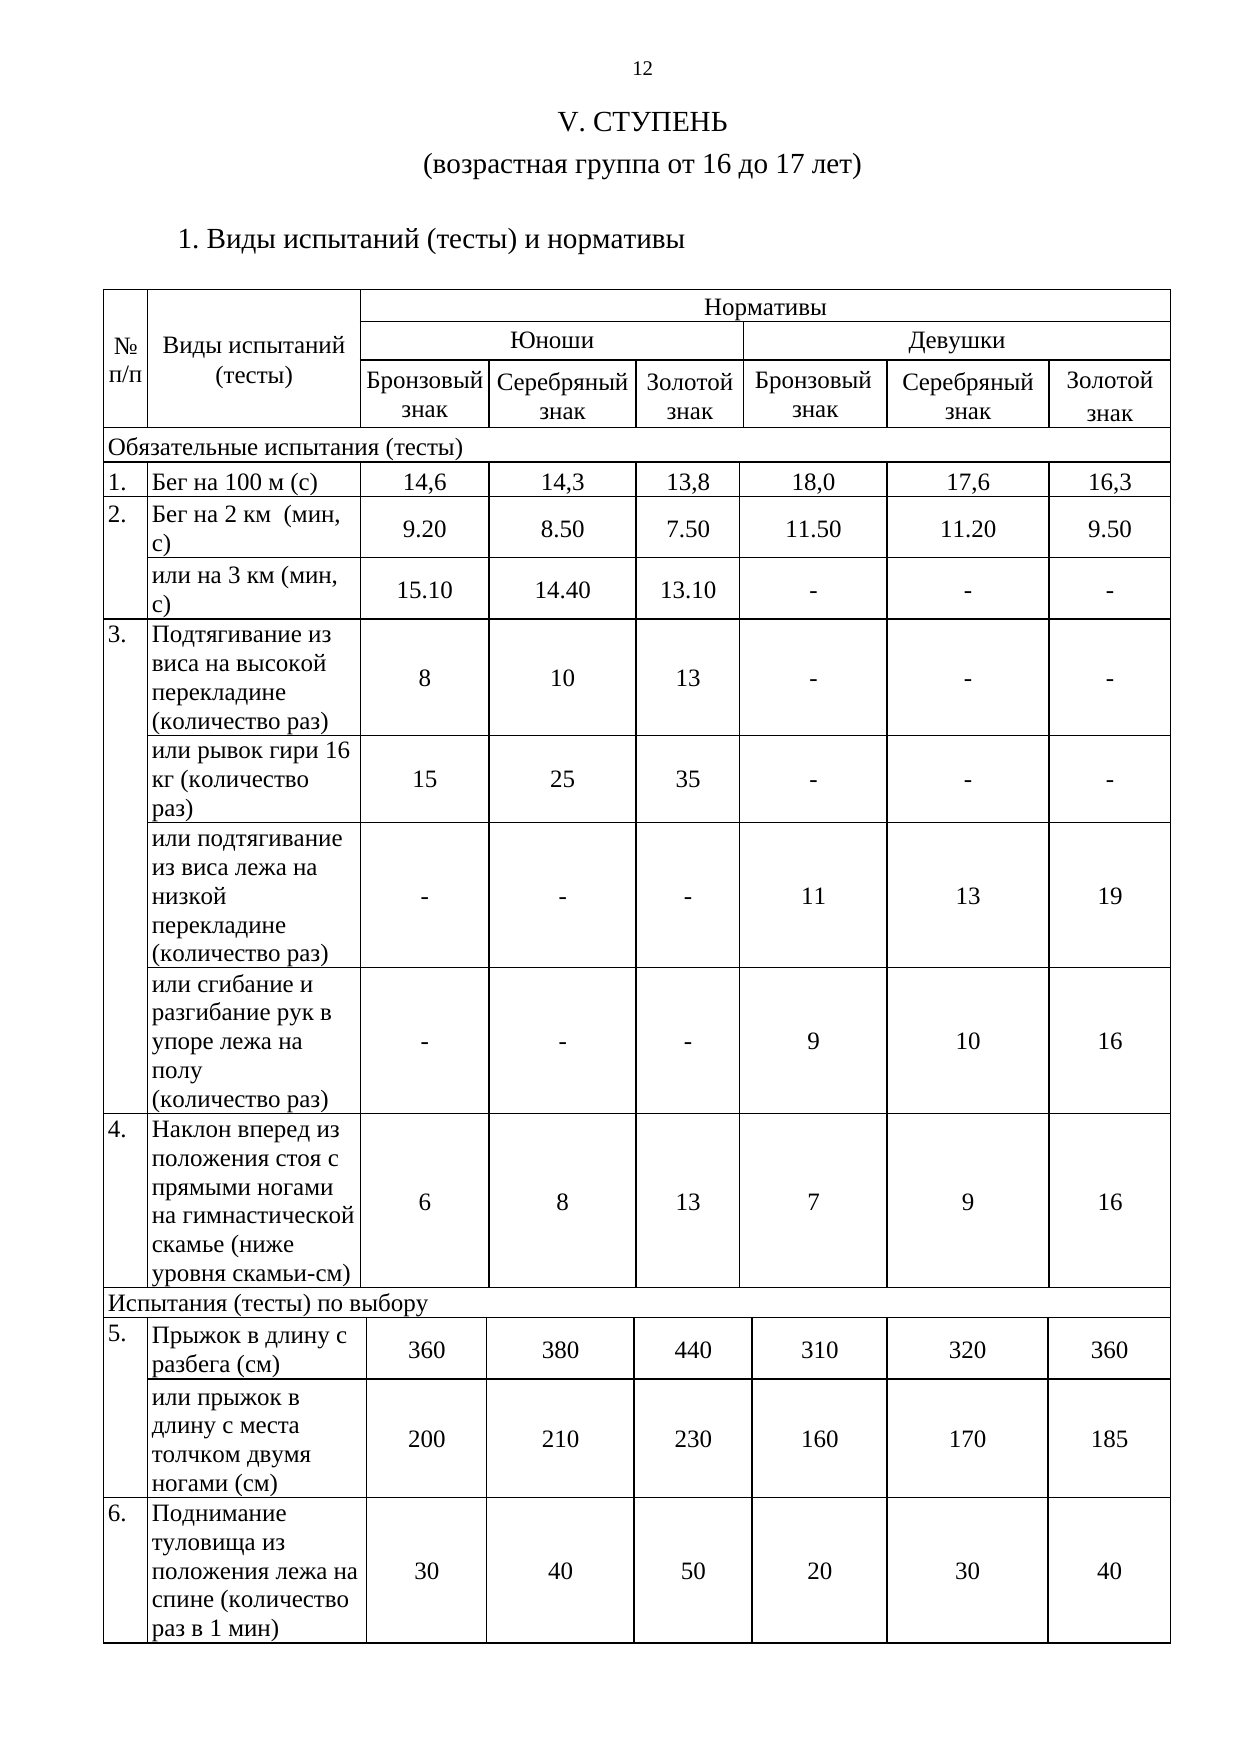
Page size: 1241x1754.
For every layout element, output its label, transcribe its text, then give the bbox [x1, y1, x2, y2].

table_cell 11.50 [740, 497, 886, 557]
table_cell 8.50 [490, 497, 635, 557]
table_cell - [490, 823, 635, 967]
table_cell - [637, 823, 739, 967]
table_cell 14.40 [490, 558, 635, 618]
table_cell - [740, 736, 886, 822]
table_cell 50 [635, 1498, 751, 1642]
table_header Нормативы [361, 290, 1170, 321]
table_cell - [740, 558, 886, 618]
table_cell - [361, 968, 488, 1112]
table_cell 6 [361, 1114, 488, 1287]
table_cell Подтягивание из виса на высокой перекладине (количество раз) [148, 620, 360, 734]
table_cell 310 [753, 1318, 886, 1378]
table_cell 160 [753, 1380, 886, 1497]
table_cell 18,0 [740, 463, 886, 496]
table_cell - [888, 558, 1048, 618]
text V. СТУПЕНЬ [103, 104, 1181, 138]
table_cell 16 [1050, 968, 1170, 1112]
table_cell Прыжок в длину с разбега (см) [148, 1318, 366, 1378]
table_cell 10 [490, 620, 635, 734]
table_cell 9 [888, 1114, 1048, 1287]
table_cell 30 [888, 1498, 1047, 1642]
table_cell 6. [104, 1498, 147, 1642]
table_cell 5. [104, 1318, 147, 1497]
table_cell 17,6 [888, 463, 1048, 496]
table_cell - [361, 823, 488, 967]
table_cell 360 [367, 1318, 486, 1378]
table_cell - [1050, 620, 1170, 734]
table_cell 8 [361, 620, 488, 734]
table_cell 15 [361, 736, 488, 822]
table_cell 19 [1050, 823, 1170, 967]
table_cell или сгибание и разгибание рук в упоре лежа на полу (количество раз) [148, 968, 360, 1112]
table_cell - [888, 620, 1048, 734]
table_cell 170 [888, 1380, 1047, 1497]
table_cell 320 [888, 1318, 1047, 1378]
table_cell 30 [367, 1498, 486, 1642]
table_cell Обязательные испытания (тесты) [104, 428, 1170, 461]
table_cell 8 [490, 1114, 635, 1287]
table_cell - [490, 968, 635, 1112]
table_cell 20 [753, 1498, 886, 1642]
table_cell 13 [637, 1114, 739, 1287]
table_cell Поднимание туловища из положения лежа на спине (количество раз в 1 мин) [148, 1498, 366, 1642]
table_cell 2. [104, 497, 147, 618]
table_cell 185 [1049, 1380, 1170, 1497]
table_cell 380 [487, 1318, 633, 1378]
table_cell 13.10 [637, 558, 739, 618]
table_cell [104, 735, 147, 1112]
table_cell Наклон вперед из положения стоя с прямыми ногами на гимнастической скамье (ниже уровня скамьи-см) [148, 1114, 360, 1287]
table_cell 14,6 [361, 463, 488, 496]
table_cell 16 [1050, 1114, 1170, 1287]
table_cell - [740, 620, 886, 734]
table_cell Серебряный знак [888, 361, 1048, 427]
table_cell 35 [637, 736, 739, 822]
table_cell Золотой знак [637, 361, 743, 427]
table_cell 11 [740, 823, 886, 967]
table_cell 9.20 [361, 497, 488, 557]
table_cell Девушки [744, 322, 1170, 359]
table_cell 15.10 [361, 558, 488, 618]
table_cell Юноши [361, 322, 743, 359]
table_cell 4. [104, 1114, 147, 1287]
table_cell 13,8 [637, 463, 739, 496]
table_cell 7.50 [637, 497, 739, 557]
table_cell 200 [367, 1380, 486, 1497]
table_cell 13 [637, 620, 739, 734]
table_cell 3. [104, 620, 147, 734]
table_cell 1. [104, 463, 147, 496]
table_cell или прыжок в длину с места толчком двумя ногами (см) [148, 1380, 366, 1497]
table_cell 360 [1049, 1318, 1170, 1378]
text (возрастная группа от 16 до 17 лет) [103, 146, 1181, 180]
table_cell или на (мин, с) [148, 558, 360, 618]
table_cell 40 [1049, 1498, 1170, 1642]
table_cell 11.20 [888, 497, 1048, 557]
table_cell Золотой знак [1050, 361, 1170, 427]
table_cell 40 [487, 1498, 633, 1642]
table_cell 13 [888, 823, 1048, 967]
table_cell 9.50 [1050, 497, 1170, 557]
table_cell 230 [635, 1380, 751, 1497]
table_cell - [1050, 736, 1170, 822]
table_cell 440 [635, 1318, 751, 1378]
table_cell Бег на (мин, с) [148, 497, 360, 557]
table_cell 210 [487, 1380, 633, 1497]
table_cell - [888, 736, 1048, 822]
table_cell - [637, 968, 739, 1112]
table_cell или подтягивание из виса лежа на низкой перекладине (количество раз) [148, 823, 360, 967]
table_cell 14,3 [490, 463, 635, 496]
text 1. Виды испытаний (тесты) и нормативы [103, 222, 1181, 255]
table_cell 16,3 [1050, 463, 1170, 496]
table_cell Бег на (с) [148, 463, 360, 496]
table_header Виды испытаний (тесты) [148, 290, 360, 427]
table_cell Серебряный знак [490, 361, 635, 427]
table_cell Испытания (тесты) по выбору [104, 1288, 1170, 1317]
table_cell 10 [888, 968, 1048, 1112]
table_cell 9 [740, 968, 886, 1112]
table_header № п/п [104, 290, 147, 427]
table_cell Бронзовый знак [744, 361, 886, 427]
table_cell - [1050, 558, 1170, 618]
table_cell 7 [740, 1114, 886, 1287]
table_cell или рывок гири 16 кг (количество раз) [148, 736, 360, 822]
table_cell 25 [490, 736, 635, 822]
table_cell Бронзовый знак [361, 361, 488, 427]
